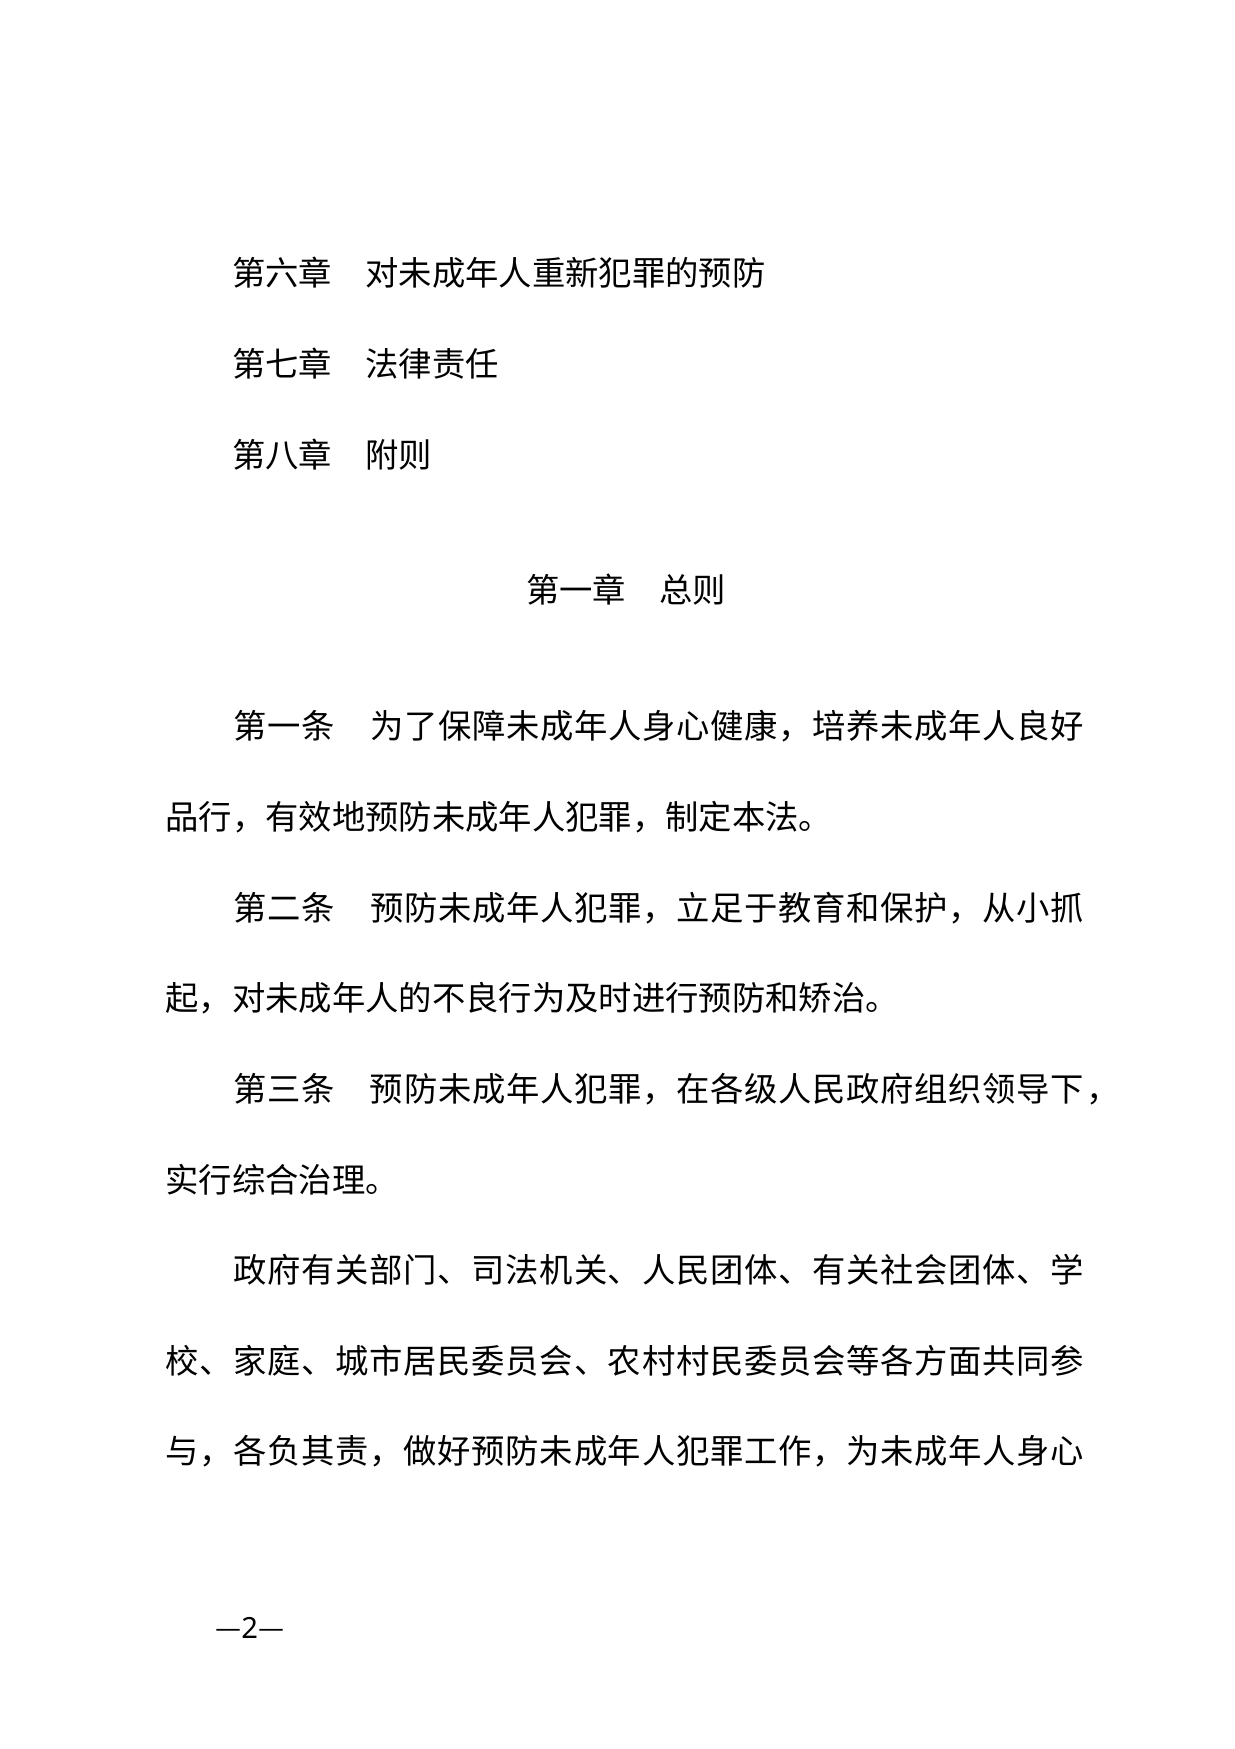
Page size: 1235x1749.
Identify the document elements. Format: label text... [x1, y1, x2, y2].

text 第三条 预防未成年人犯罪，在各级人民政府组织领导下，实行综合治理。 [165, 1042, 1087, 1223]
text 第六章 对未成年人重新犯罪的预防 [165, 226, 1087, 317]
text 第一条 为了保障未成年人身心健康，培养未成年人良好品行，有效地预防未成年人犯罪，制定本法。 [165, 679, 1087, 860]
text 第二条 预防未成年人犯罪，立足于教育和保护，从小抓起，对未成年人的不良行为及时进行预防和矫治。 [165, 860, 1087, 1042]
text 第八章 附则 [165, 407, 1087, 498]
text 第一章 总则 [165, 543, 1087, 634]
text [165, 1223, 1087, 1495]
text 第七章 法律责任 [165, 317, 1087, 407]
